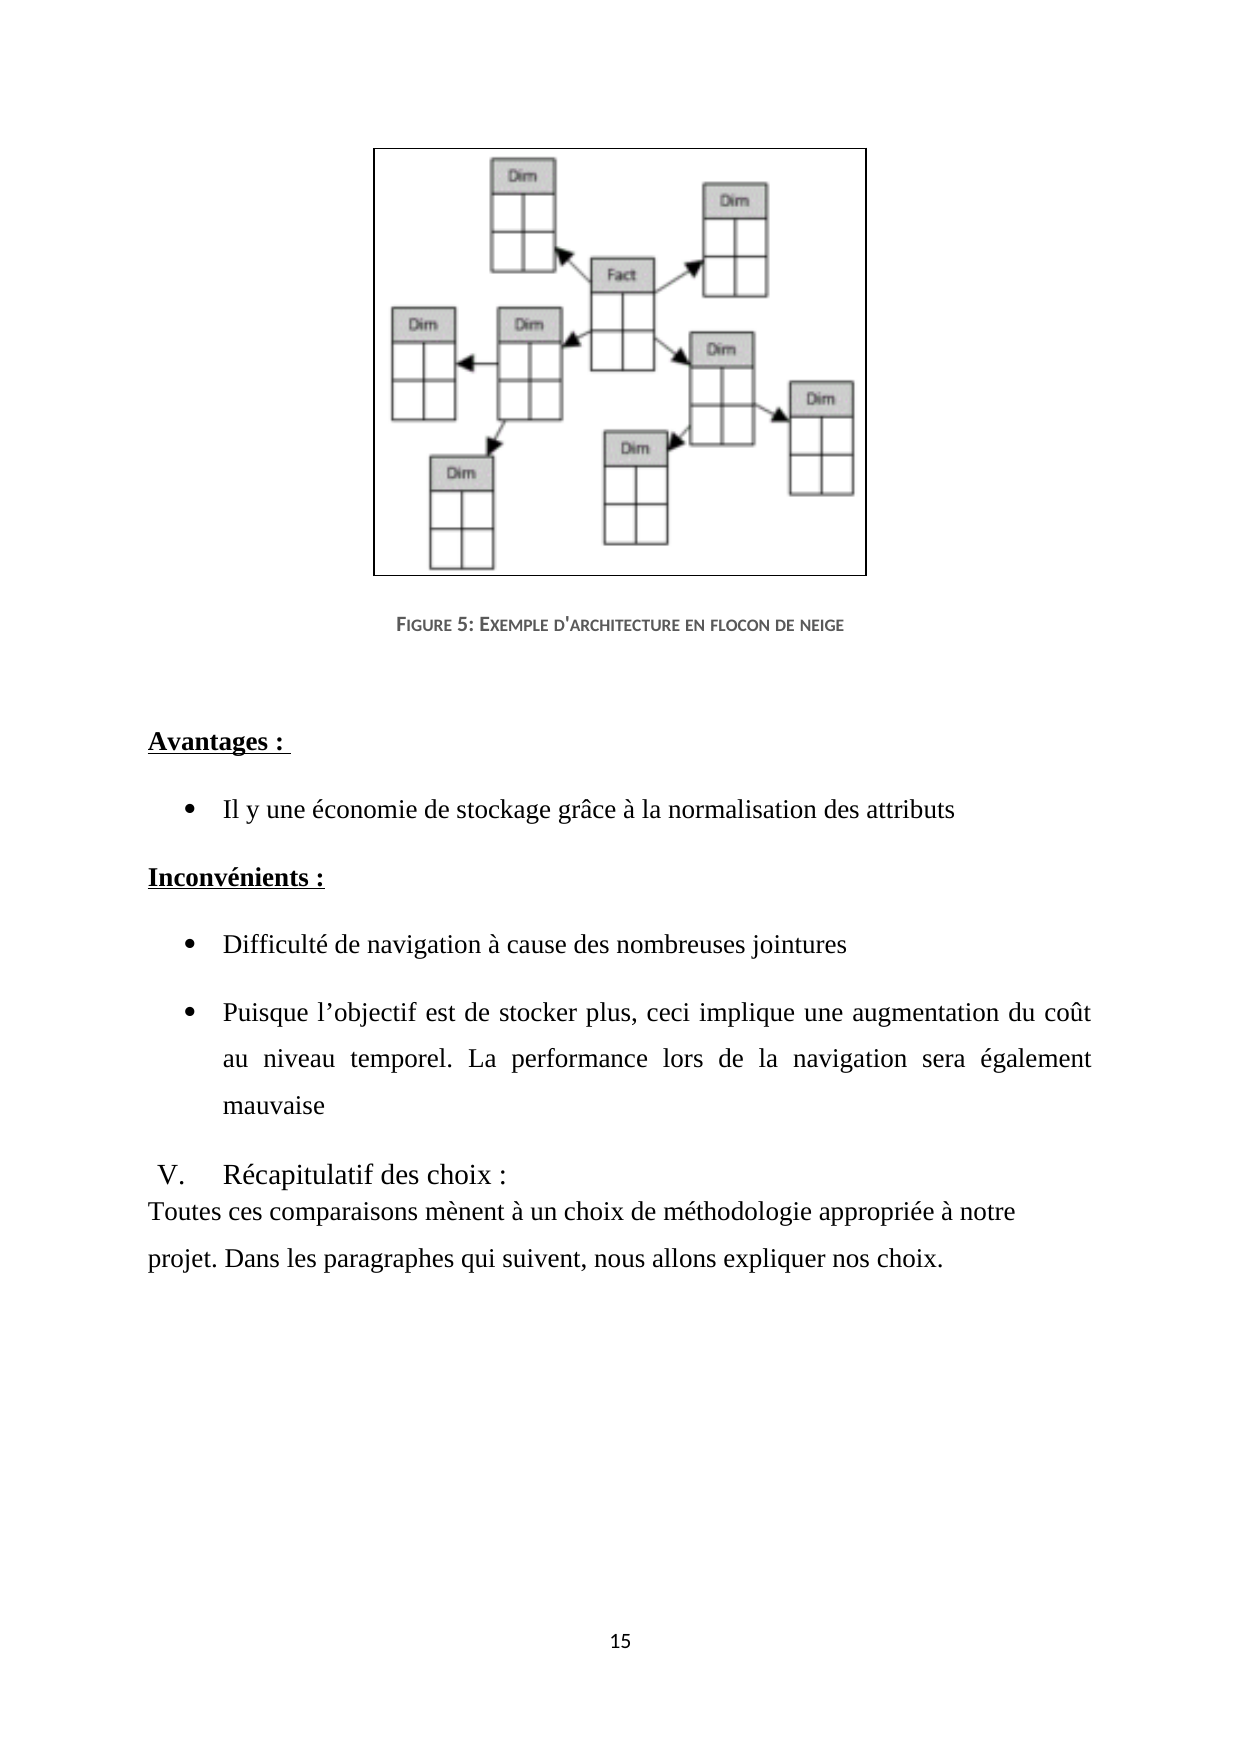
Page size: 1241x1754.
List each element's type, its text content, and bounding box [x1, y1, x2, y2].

list Il y une économie de stockage grâce à la normalisation des attributs [185, 793, 1093, 824]
text Avantages : [148, 725, 1093, 757]
list Difficulté de navigation à cause des nombreuses jointures [185, 928, 1093, 959]
text Inconvénients : [148, 861, 1093, 892]
list Puisque l’objectif est de stocker plus, ceci implique une augmentation du coût au niveau temporel. La performance lors de la navigation sera également mauvaise [185, 996, 1093, 1120]
picture [375, 149, 865, 575]
subtitle Récapitulatif des choix : [185, 1157, 1093, 1190]
text Toutes ces comparaisons mènent à un choix de méthodologie appropriée à notre projet. Dans les paragraphes qui suivent, nous allons expliquer nos choix. [148, 1195, 1093, 1273]
